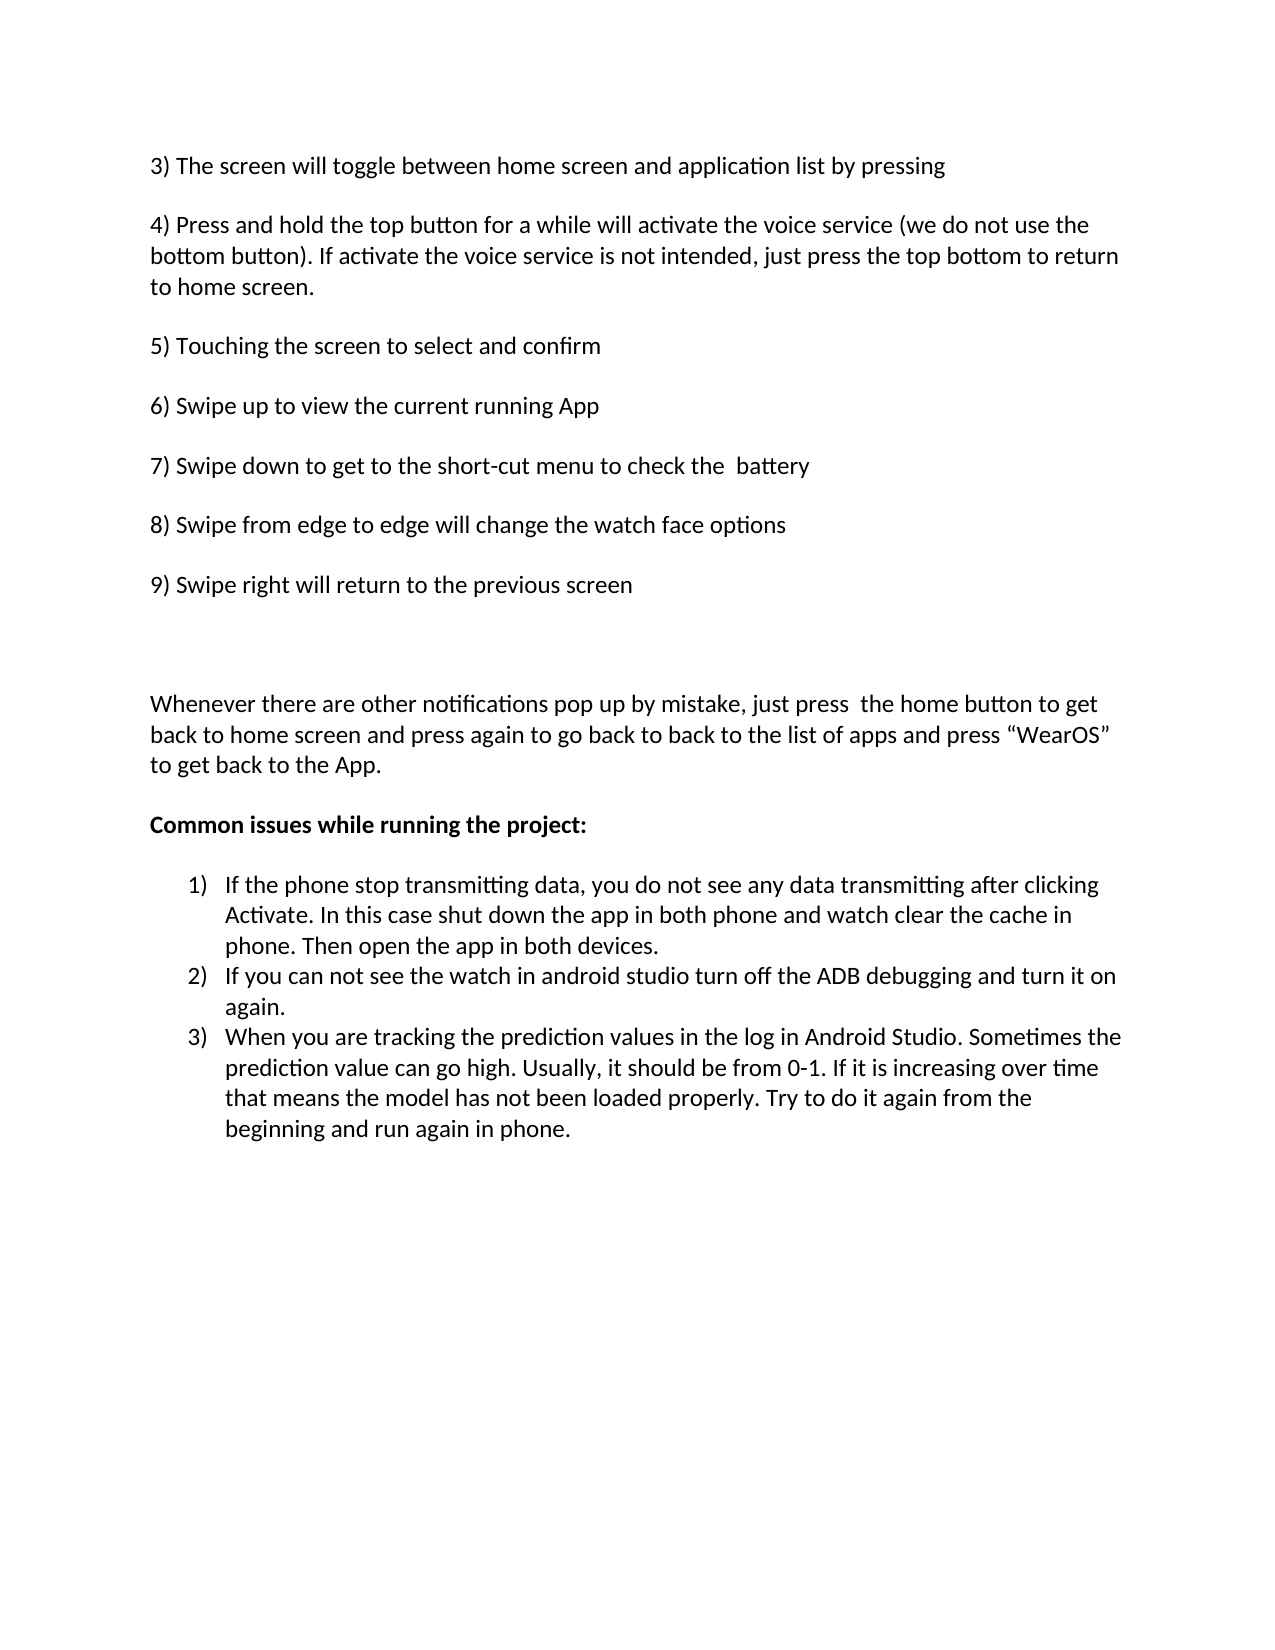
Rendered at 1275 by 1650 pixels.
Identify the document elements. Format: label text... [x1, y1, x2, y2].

list When you are tracking the prediction values in the log in Android Studio. Sometimes the prediction value can go high. Usually, it should be from 0-1. If it is increasing over time that means the model has not been loaded properly. Try to do it again from the beginning and run again in phone. [187, 1022, 1125, 1144]
text 6) Swipe up to view the current running App [150, 390, 1125, 421]
text 8) Swipe from edge to edge will change the watch face options [150, 509, 1125, 540]
text 7) Swipe down to get to the short-cut menu to check the battery [150, 450, 1125, 480]
list If you can not see the watch in android studio turn off the ADB debugging and turn it on again. [187, 961, 1125, 1022]
list If the phone stop transmitting data, you do not see any data transmitting after clicking Activate. In this case shut down the app in both phone and watch clear the cache in phone. Then open the app in both devices. [187, 869, 1125, 961]
text Common issues while running the project: [150, 809, 1125, 840]
text 4) Press and hold the top button for a while will activate the voice service (we do not use the bottom button). If activate the voice service is not intended, just press the top bottom to return to home screen. [150, 210, 1125, 301]
text 5) Touching the screen to select and confirm [150, 330, 1125, 361]
text Whenever there are other notifications pop up by mistake, just press the home button to get back to home screen and press again to go back to back to the list of apps and press “WearOS” to get back to the App. [150, 688, 1125, 780]
text 9) Swipe right will return to the previous screen [150, 569, 1125, 600]
text 3) The screen will toggle between home screen and application list by pressing [150, 150, 1125, 181]
